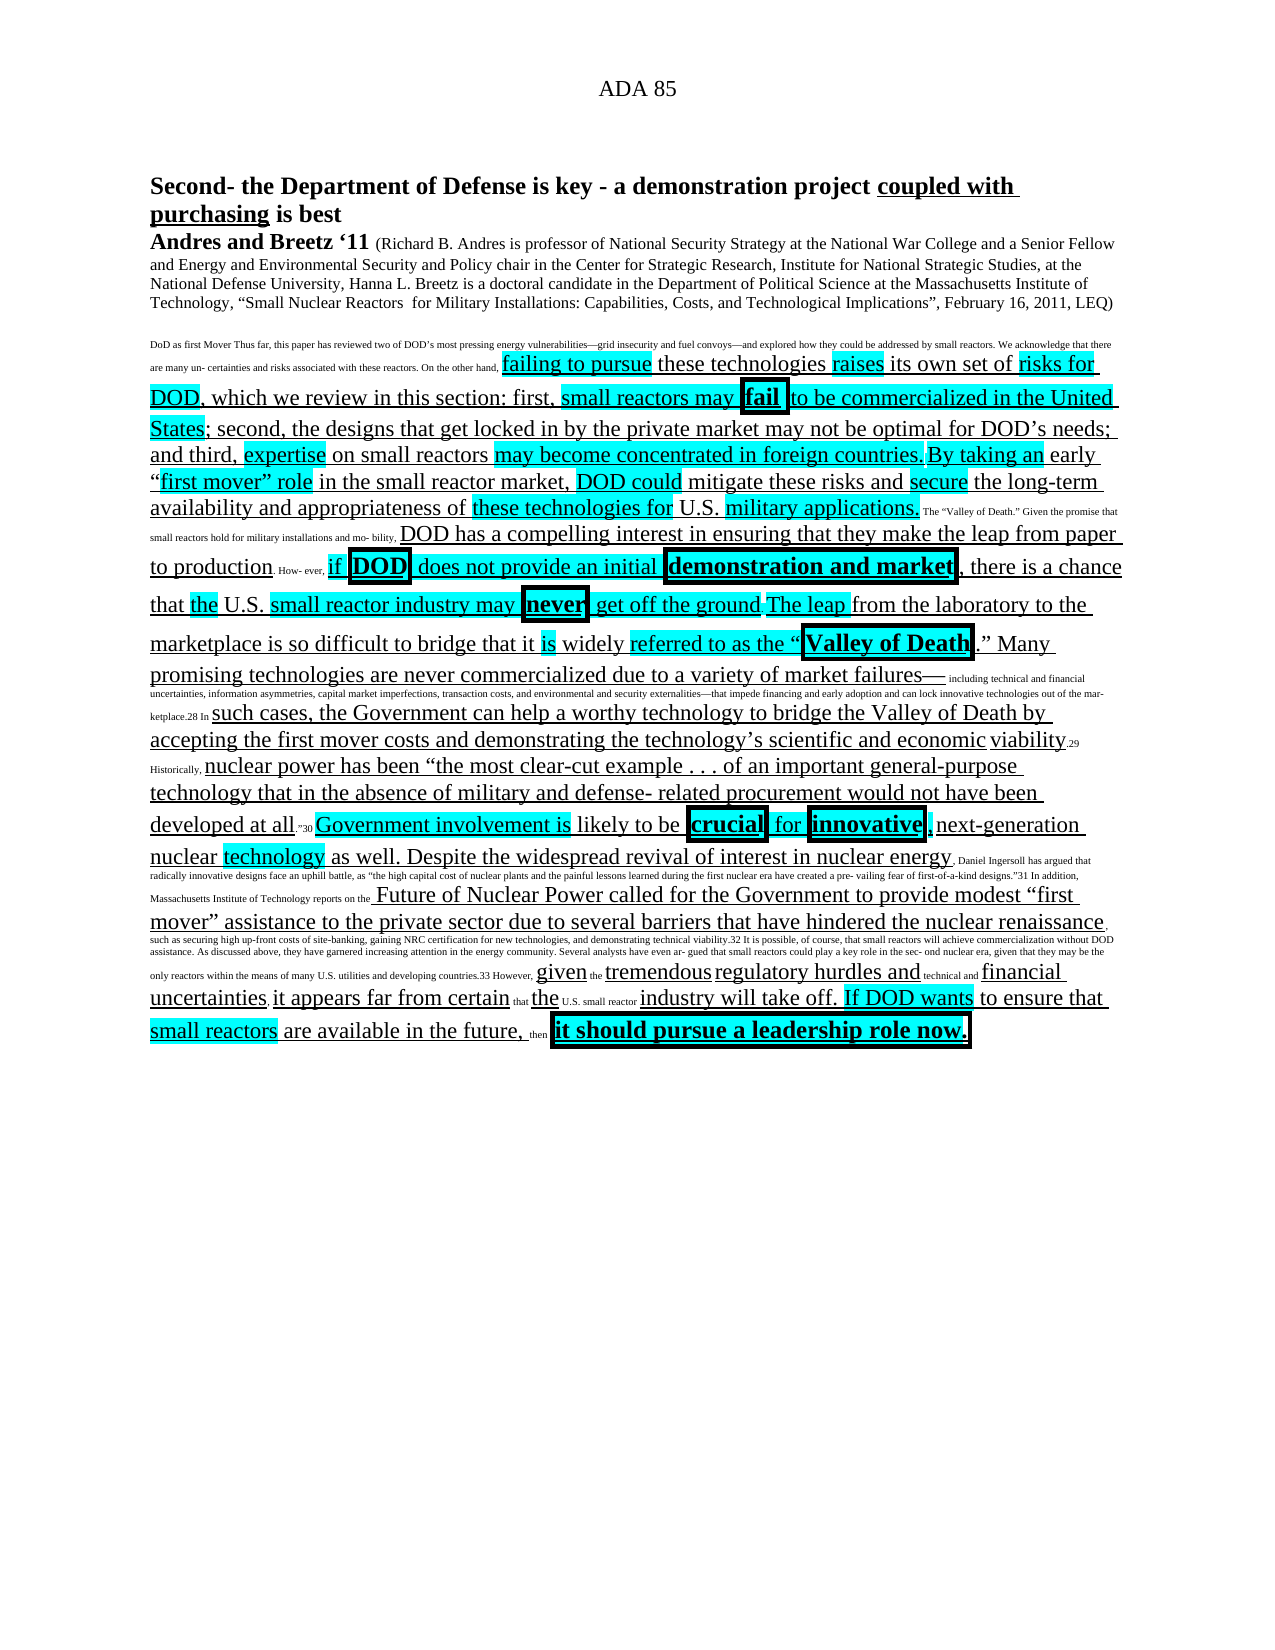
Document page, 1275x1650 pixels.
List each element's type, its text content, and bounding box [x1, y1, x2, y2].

subtitle Second- the Department of Defense is key - a demonstration project coupled with purchasing is best [150, 171, 1125, 228]
text DoD as first Mover Thus far, this paper has reviewed two of DOD’s most pressing energy vulnerabilities—grid insecurity and fuel convoys—and explored how they could be addressed by small reactors. We acknowledge that there are many un- certainties and risks associated with these reactors. On the other hand, failing to pursue these technologies raises its own set of risks for DOD, which we review in this section: first, small reactors may fail to be commercialized in the United States; second, the designs that get locked in by the private market may not be optimal for DOD’s needs; and third, expertise on small reactors may become concentrated in foreign countries. By taking an early “first mover” role in the small reactor market, DOD could mitigate these risks and secure the long-term availability and appropriateness of these technologies for U.S. military applications. The “Valley of Death.” Given the promise that small reactors hold for military installations and mo- bility, DOD has a compelling interest in ensuring that they make the leap from paper to production. How- ever, if DOD does not provide an initial demonstration and market, there is a chance that the U.S. small reactor industry may never get off the ground. The leap from the laboratory to the marketplace is so difficult to bridge that it is widely referred to as the “Valley of Death.” Many promising technologies are never commercialized due to a variety of market failures— including technical and financial uncertainties, information asymmetries, capital market imperfections, transaction costs, and environmental and security externalities—that impede financing and early adoption and can lock innovative technologies out of the mar- ketplace.28 In such cases, the Government can help a worthy technology to bridge the Valley of Death by accepting the first mover costs and demonstrating the technology’s scientific and economic viability.29 Historically, nuclear power has been “the most clear-cut example . . . of an important general-purpose technology that in the absence of military and defense- related procurement would not have been developed at all.”30 Government involvement is likely to be crucial for innovative, next-generation nuclear technology as well. Despite the widespread revival of interest in nuclear energy, Daniel Ingersoll has argued that radically innovative designs face an uphill battle, as “the high capital cost of nuclear plants and the painful lessons learned during the first nuclear era have created a pre- vailing fear of first-of-a-kind designs.”31 In addition, Massachusetts Institute of Technology reports on the Future of Nuclear Power called for the Government to provide modest “first mover” assistance to the private sector due to several barriers that have hindered the nuclear renaissance, such as securing high up-front costs of site-banking, gaining NRC certification for new technologies, and demonstrating technical viability.32 It is possible, of course, that small reactors will achieve commercialization without DOD assistance. As discussed above, they have garnered increasing attention in the energy community. Several analysts have even ar- gued that small reactors could play a key role in the sec- ond nuclear era, given that they may be the only reactors within the means of many U.S. utilities and developing countries.33 However, given the tremendous regulatory hurdles and technical and financial uncertainties, it appears far from certain that the U.S. small reactor industry will take off. If DOD wants to ensure that small reactors are available in the future, then it should pursue a leadership role now. [150, 338, 1125, 1049]
text Andres and Breetz ‘11 (Richard B. Andres is professor of National Security Strategy at the National War College and a Senior Fellow and Energy and Environmental Security and Policy chair in the Center for Strategic Research, Institute for National Strategic Studies, at the National Defense University, Hanna L. Breetz is a doctoral candidate in the Department of Political Science at the Massachusetts Institute of Technology, “Small Nuclear Reactors for Military Installations: Capabilities, Costs, and Technological Implications”, February 16, 2011, LEQ) [150, 228, 1125, 312]
